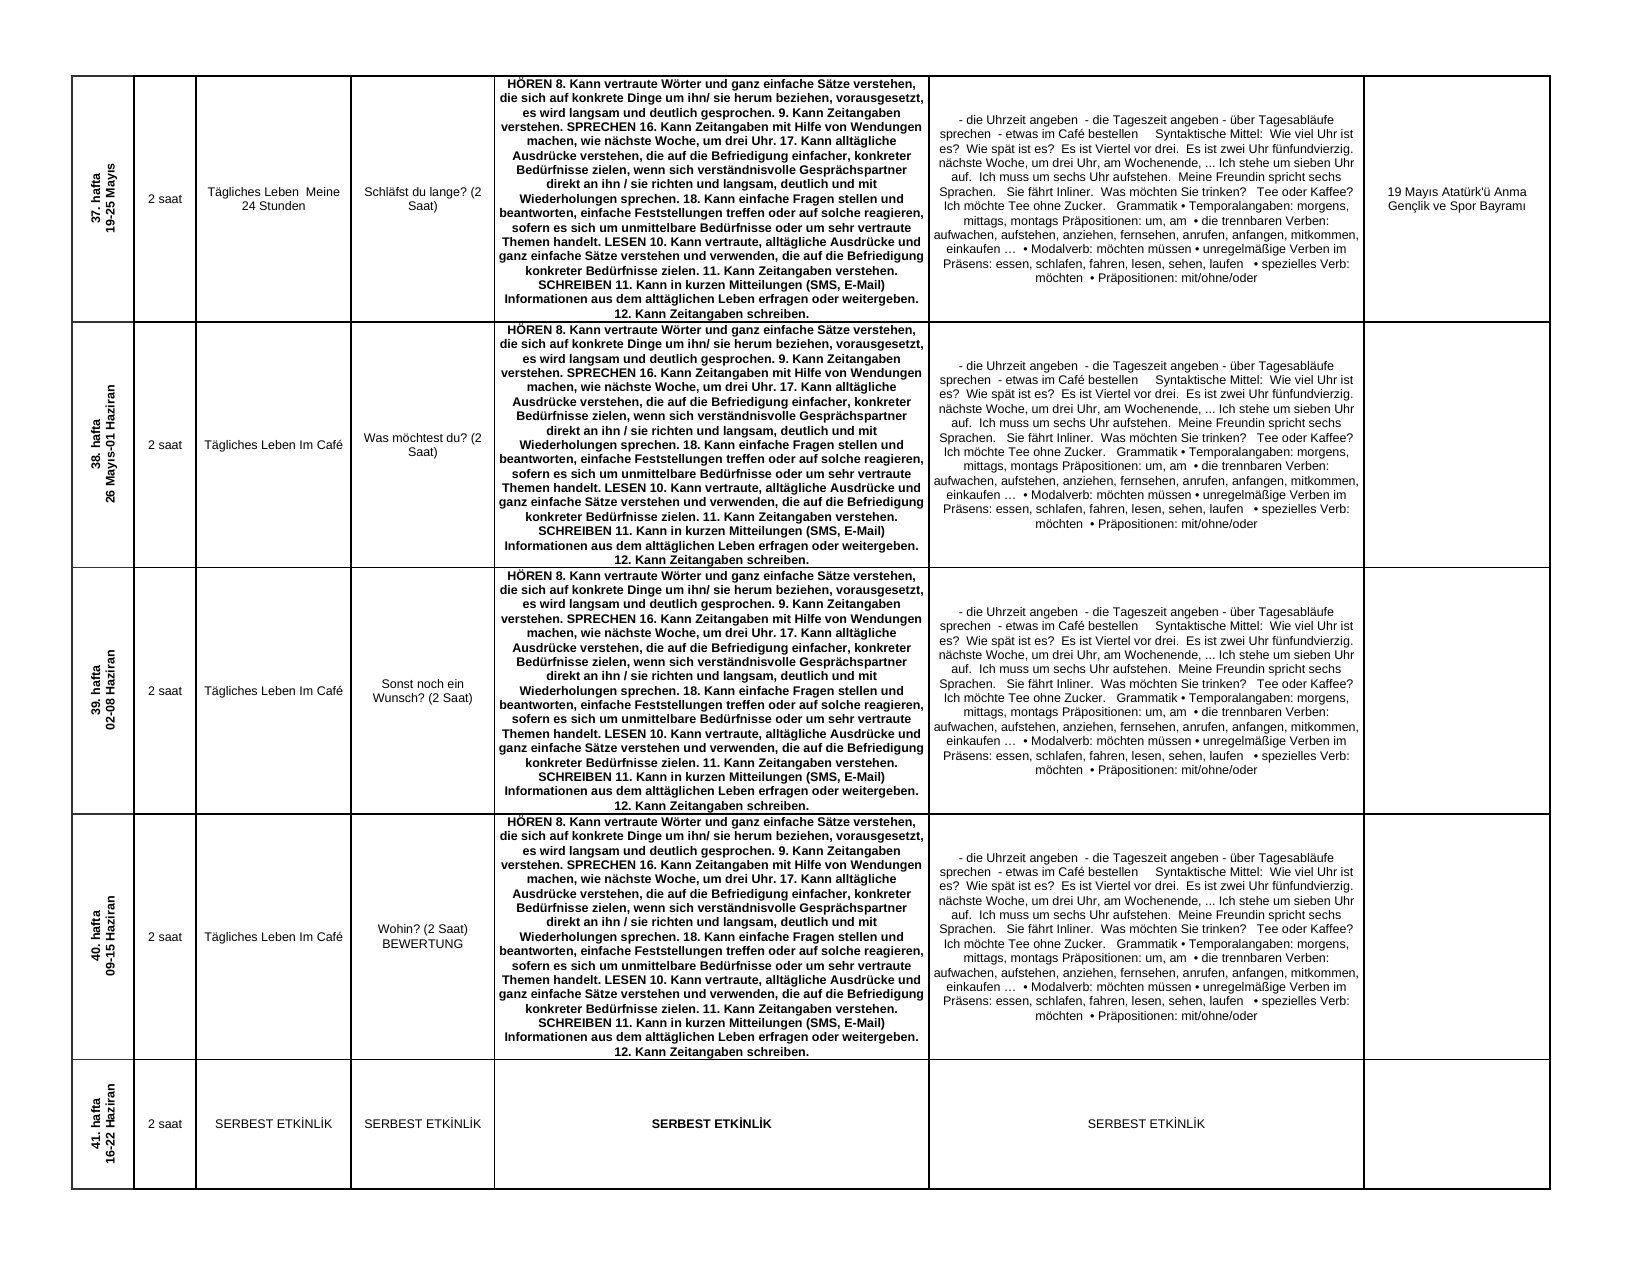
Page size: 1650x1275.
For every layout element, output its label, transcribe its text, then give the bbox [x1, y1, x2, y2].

table_cell 2 saat [135, 323, 195, 567]
table_cell [1365, 815, 1549, 1059]
table_cell 19 Mayıs Atatürk'ü Anma Gençlik ve Spor Bayramı [1365, 77, 1549, 321]
table_cell Schläfst du lange? (2 Saat) [352, 77, 494, 321]
table_cell SERBEST ETKİNLİK [930, 1060, 1363, 1188]
table_cell SERBEST ETKİNLİK [352, 1060, 494, 1188]
table_cell 2 saat [135, 1060, 195, 1188]
table_cell SERBEST ETKİNLİK [495, 1060, 928, 1188]
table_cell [930, 77, 1363, 321]
table_cell 39. hafta 02-08 Haziran [73, 568, 133, 813]
table_cell 40. hafta 09-15 Haziran [73, 815, 133, 1059]
table_cell Tägliches Leben Im Café [197, 815, 350, 1059]
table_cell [197, 77, 350, 321]
table_cell Tägliches Leben Im Café [197, 568, 350, 813]
table_cell Tägliches Leben Im Café [197, 323, 350, 567]
table_cell [1365, 568, 1549, 813]
table_cell 2 saat [135, 568, 195, 813]
table_cell SERBEST ETKİNLİK [197, 1060, 350, 1188]
table_cell 37. hafta 19-25 Mayıs [73, 77, 133, 321]
table_cell 38. hafta 26 Mayıs-01 Haziran [73, 323, 133, 567]
table_cell Wohin? (2 Saat) BEWERTUNG [352, 815, 494, 1059]
table_cell Was möchtest du? (2 Saat) [352, 323, 494, 567]
table_cell 41. hafta 16-22 Haziran [73, 1060, 133, 1188]
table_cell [495, 77, 928, 321]
table_cell [1365, 323, 1549, 567]
table_cell 2 saat [135, 77, 195, 321]
table_cell [1365, 1060, 1549, 1188]
table_cell 2 saat [135, 815, 195, 1059]
table_cell Sonst noch ein Wunsch? (2 Saat) [352, 568, 494, 813]
